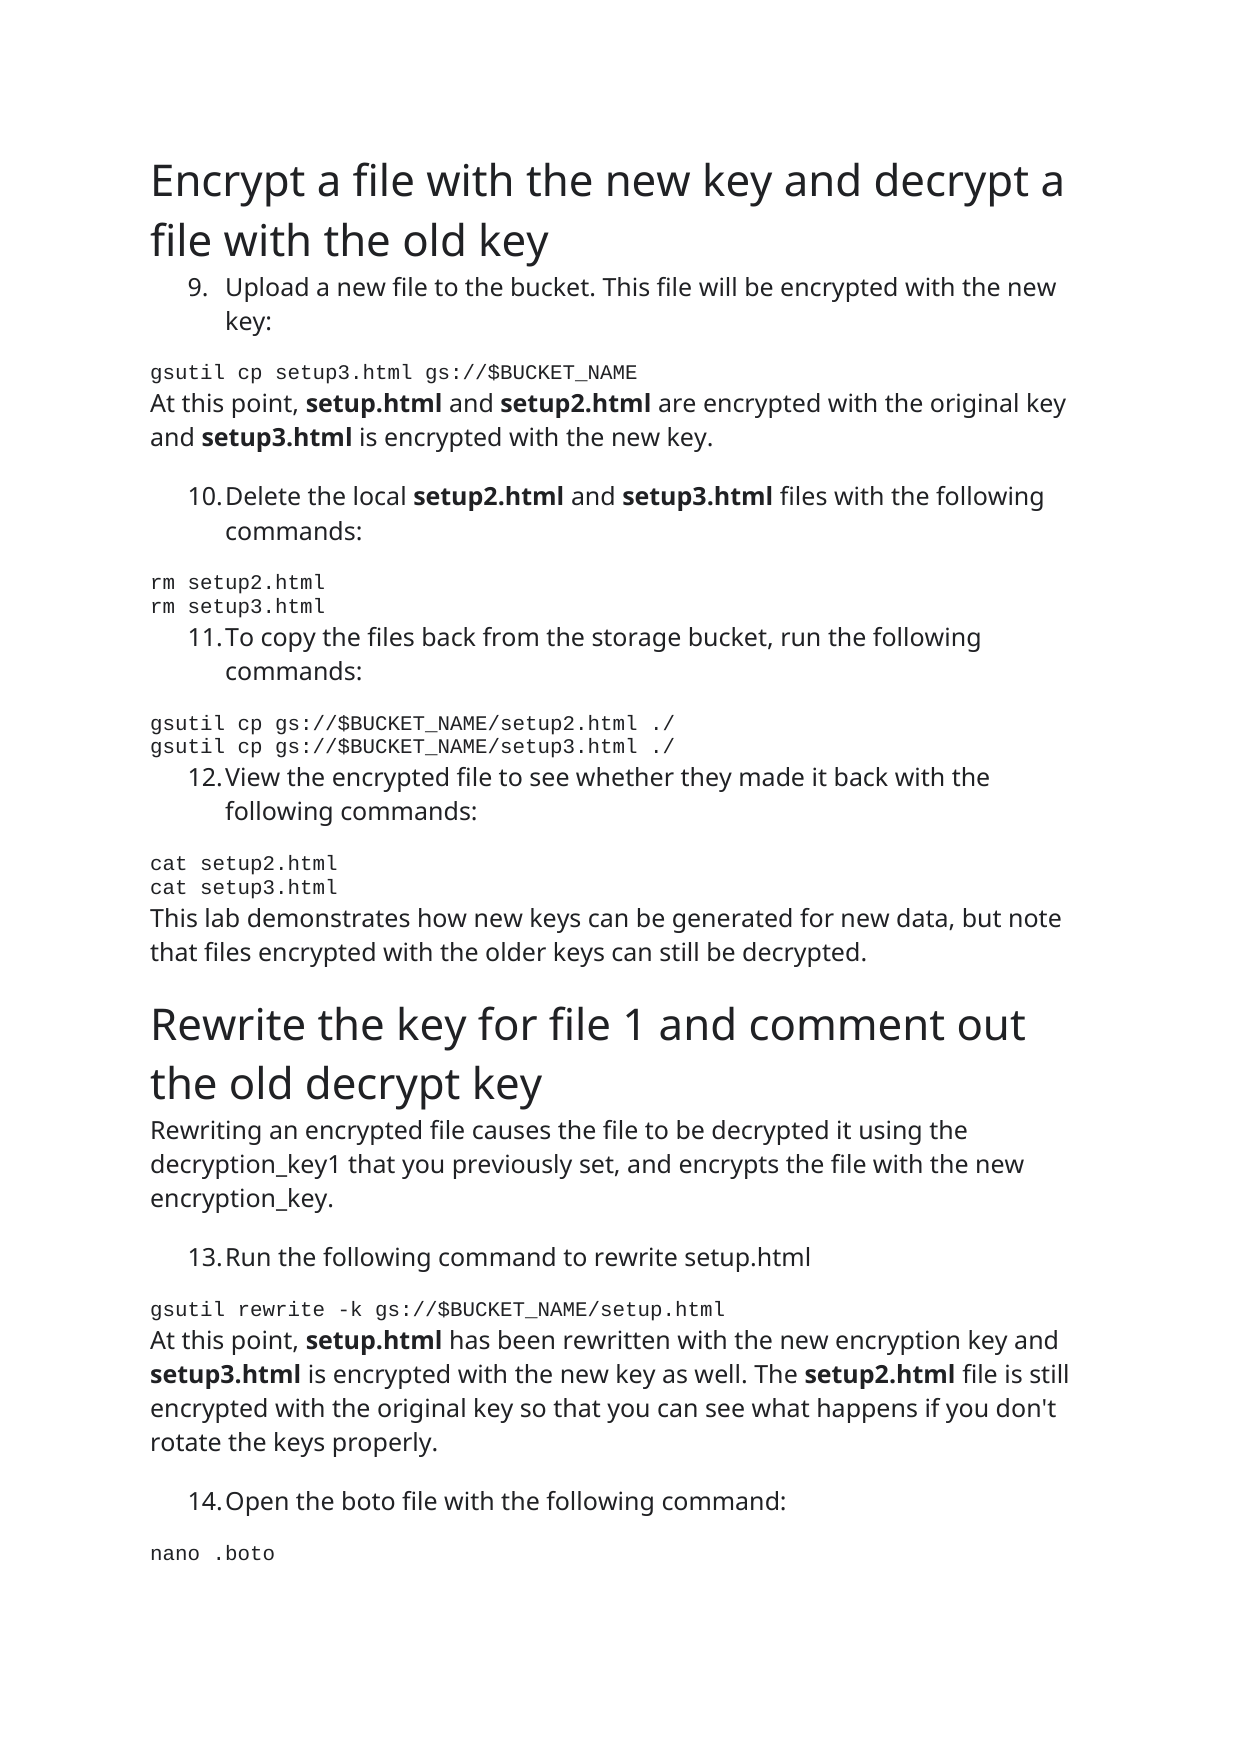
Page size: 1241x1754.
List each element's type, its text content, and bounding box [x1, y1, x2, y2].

text gsutil cp setup3.html gs://$BUCKET_NAME [150, 362, 1090, 386]
list Run the following command to rewrite setup.html [187, 1240, 1090, 1274]
text At this point, setup.html and setup2.html are encrypted with the original key and setup3.html is encrypted with the new key. [150, 386, 1090, 454]
list View the encrypted file to see whether they made it back with the following commands: [187, 760, 1090, 828]
text This lab demonstrates how new keys can be generated for new data, but note that files encrypted with the older keys can still be decrypted. [150, 900, 1090, 968]
text rm setup2.html [150, 572, 1090, 596]
text cat setup2.html [150, 853, 1090, 877]
text gsutil rewrite -k gs://$BUCKET_NAME/setup.html [150, 1299, 1090, 1322]
text nano .boto [150, 1543, 1090, 1566]
text gsutil cp gs://$BUCKET_NAME/setup3.html ./ [150, 736, 1090, 760]
text Encrypt a file with the new key and decrypt a file with the old key [150, 150, 1090, 269]
list Delete the local setup2.html and setup3.html files with the following commands: [187, 479, 1090, 547]
list Upload a new file to the bucket. This file will be encrypted with the new key: [187, 269, 1090, 337]
text At this point, setup.html has been rewritten with the new encryption key and setup3.html is encrypted with the new key as well. The setup2.html file is still encrypted with the original key so that you can see what happens if you don't rotate the keys properly. [150, 1322, 1090, 1459]
list Open the boto file with the following command: [187, 1484, 1090, 1518]
text rm setup3.html [150, 596, 1090, 619]
list To copy the files back from the storage bucket, run the following commands: [187, 619, 1090, 688]
text gsutil cp gs://$BUCKET_NAME/setup2.html ./ [150, 713, 1090, 736]
text Rewriting an encrypted file causes the file to be decrypted it using the decryption_key1 that you previously set, and encrypts the file with the new encryption_key. [150, 1113, 1090, 1215]
text Rewrite the key for file 1 and comment out the old decrypt key [150, 993, 1090, 1113]
text cat setup3.html [150, 877, 1090, 900]
